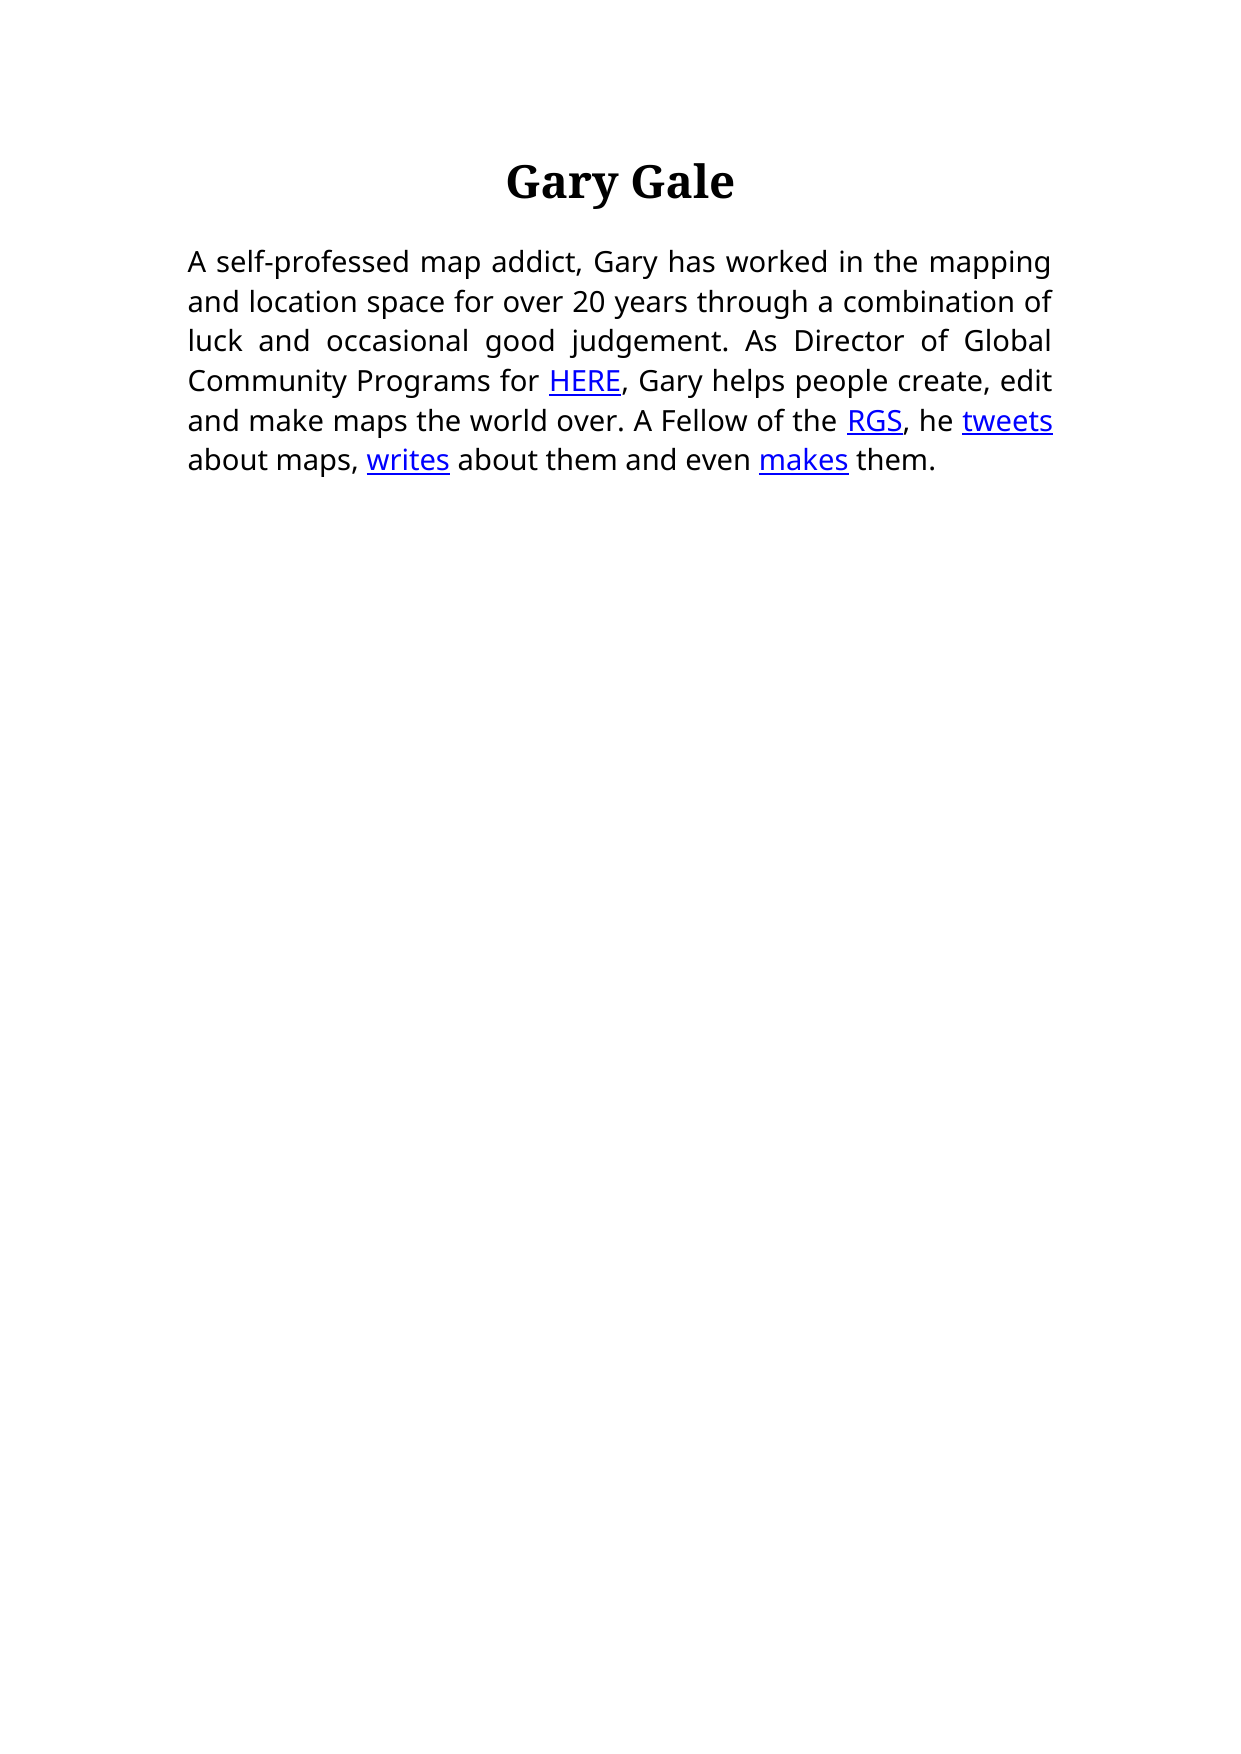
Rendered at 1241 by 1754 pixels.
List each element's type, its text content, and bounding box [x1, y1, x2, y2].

text Gary Gale [187, 150, 1053, 212]
text A self-professed map addict, Gary has worked in the mapping and location space for over 20 years through a combination of luck and occasional good judgement. As Director of Global Community Programs for HERE, Gary helps people create, edit and make maps the world over. A Fellow of the RGS, he tweets about maps, writes about them and even makes them. [187, 241, 1053, 479]
